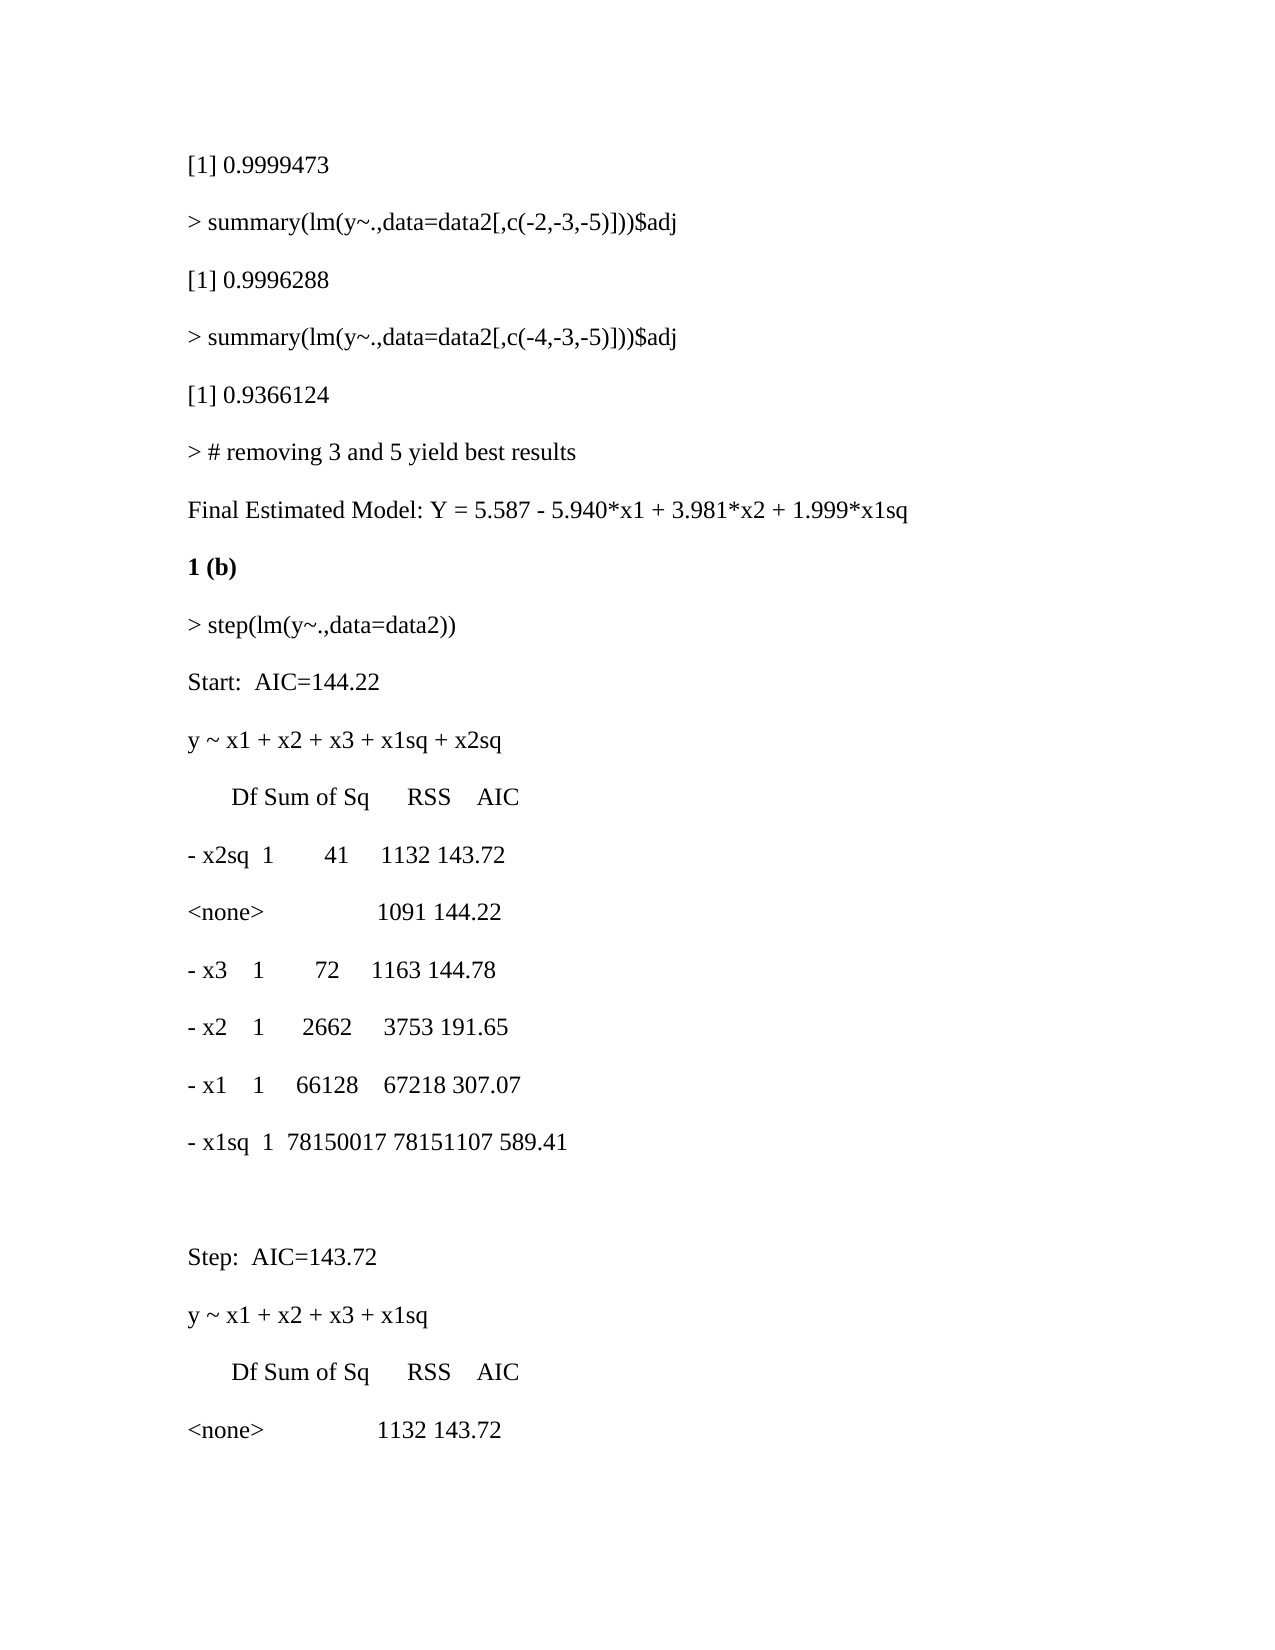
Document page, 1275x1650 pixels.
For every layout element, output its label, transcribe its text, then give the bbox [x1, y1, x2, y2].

text - x2sq 1 41 1132 143.72 [187, 840, 1087, 869]
text - x3 1 72 1163 144.78 [187, 955, 1087, 984]
text > summary(lm(y~.,data=data2[,c(-4,-3,-5)]))$adj [187, 322, 1087, 351]
text - x1 1 66128 67218 307.07 [187, 1070, 1087, 1099]
text > summary(lm(y~.,data=data2[,c(-2,-3,-5)]))$adj [187, 207, 1087, 236]
text - x2 1 2662 3753 191.65 [187, 1012, 1087, 1041]
text Final Estimated Model: Y = 5.587 - 5.940*x1 + 3.981*x2 + 1.999*x1sq [187, 495, 1087, 524]
text <none> 1091 144.22 [187, 897, 1087, 926]
text Start: AIC=144.22 [187, 667, 1087, 696]
text [1] 0.9999473 [187, 150, 1087, 179]
text y ~ x1 + x2 + x3 + x1sq + x2sq [187, 725, 1087, 754]
text 1 (b) [187, 552, 1087, 581]
text <none> 1132 143.72 [187, 1415, 1087, 1444]
text y ~ x1 + x2 + x3 + x1sq [187, 1300, 1087, 1329]
text > step(lm(y~.,data=data2)) [187, 610, 1087, 639]
text Step: AIC=143.72 [187, 1242, 1087, 1271]
text > # removing 3 and 5 yield best results [187, 437, 1087, 466]
text - x1sq 1 78150017 78151107 589.41 [187, 1127, 1087, 1156]
text Df Sum of Sq RSS AIC [187, 782, 1087, 811]
text Df Sum of Sq RSS AIC [187, 1357, 1087, 1386]
text [1] 0.9366124 [187, 380, 1087, 409]
text [1] 0.9996288 [187, 265, 1087, 294]
